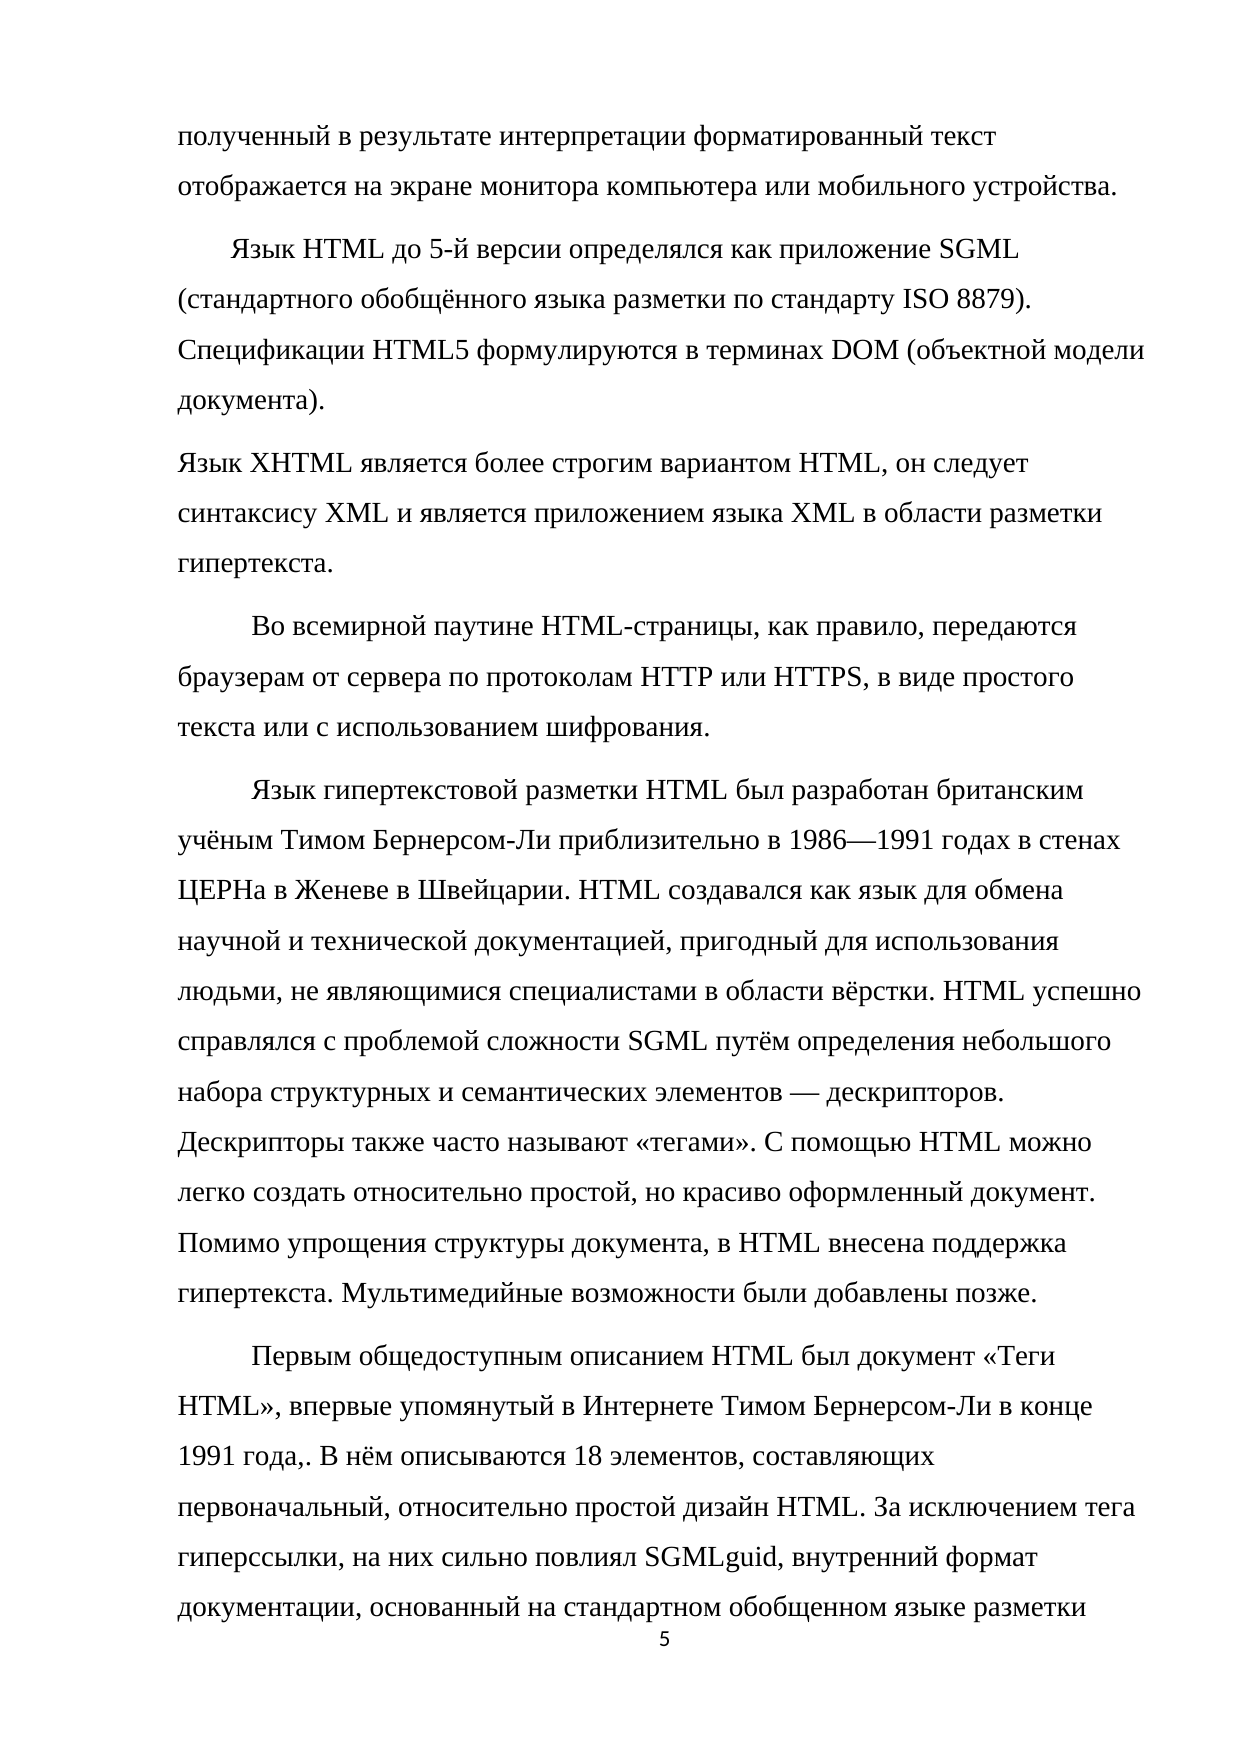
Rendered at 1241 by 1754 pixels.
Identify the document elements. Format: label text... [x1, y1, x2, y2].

text Во всемирной паутине HTML-страницы, как правило, передаются браузерам от сервера по протоколам HTTP или HTTPS, в виде простого текста или с использованием шифрования. [177, 608, 1152, 743]
text Язык XHTML является более строгим вариантом HTML, он следует синтаксису XML и является приложением языка XML в области разметки гипертекста. [177, 445, 1152, 579]
text Язык HTML до 5-й версии определялся как приложение SGML (стандартного обобщённого языка разметки по стандарту ISO 8879). Спецификации HTML5 формулируются в терминах DOM (объектной модели документа). [177, 231, 1152, 416]
text Язык гипертекстовой разметки HTML был разработан британским учёным Тимом Бернерсом-Ли приблизительно в 1986—1991 годах в стенах ЦЕРНа в Женеве в Швейцарии. HTML создавался как язык для обмена научной и технической документацией, пригодный для использования людьми, не являющимися специалистами в области вёрстки. HTML успешно справлялся с проблемой сложности SGML путём определения небольшого набора структурных и семантических элементов — дескрипторов. Дескрипторы также часто называют «тегами». С помощью HTML можно легко создать относительно простой, но красиво оформленный документ. Помимо упрощения структуры документа, в HTML внесена поддержка гипертекста. Мультимедийные возможности были добавлены позже. [177, 772, 1152, 1308]
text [177, 118, 1152, 202]
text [177, 1338, 1152, 1623]
